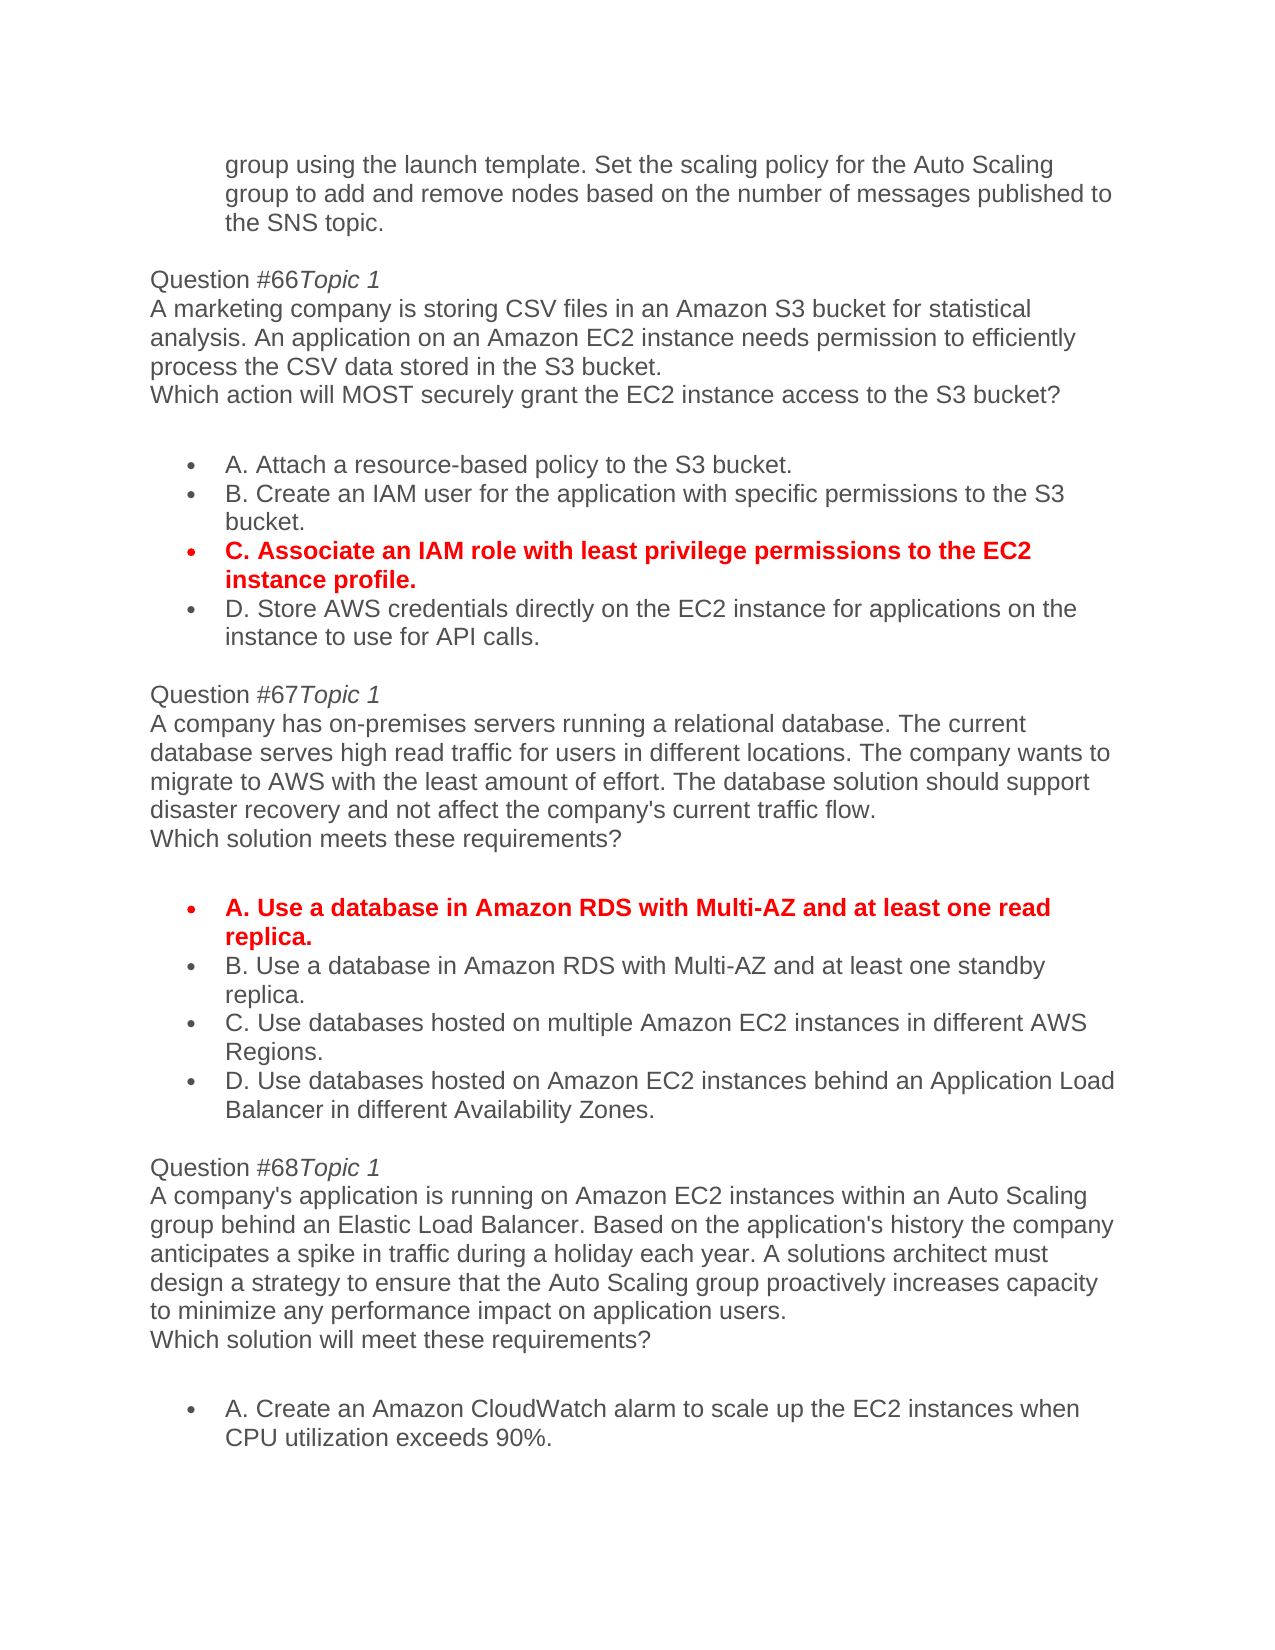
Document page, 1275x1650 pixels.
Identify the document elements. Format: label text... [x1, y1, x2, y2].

text A company has on-premises servers running a relational database. The current database serves high read traffic for users in different locations. The company wants to migrate to AWS with the least amount of effort. The database solution should support disaster recovery and not affect the company's current traffic flow. Which solution meets these requirements? [150, 709, 1125, 853]
text Question #68Topic 1 [150, 1152, 1125, 1181]
text A marketing company is storing CSV files in an Amazon S3 bucket for statistical analysis. An application on an Amazon EC2 instance needs permission to efficiently process the CSV data stored in the S3 bucket. Which action will MOST securely grant the EC2 instance access to the S3 bucket? [150, 294, 1125, 409]
list D. Use databases hosted on Amazon EC2 instances behind an Application Load Balancer in different Availability Zones. [187, 1066, 1125, 1123]
list A. Create an Amazon CloudWatch alarm to scale up the EC2 instances when CPU utilization exceeds 90%. [187, 1394, 1125, 1452]
list B. Create an IAM user for the application with specific permissions to the S3 bucket. [187, 478, 1125, 536]
list A. Use a database in Amazon RDS with Multi-AZ and at least one read replica. [187, 893, 1125, 951]
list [187, 150, 1125, 236]
list D. Store AWS credentials directly on the EC2 instance for applications on the instance to use for API calls. [187, 593, 1125, 651]
list A. Attach a resource-based policy to the S3 bucket. [187, 450, 1125, 478]
text Question #67Topic 1 [150, 680, 1125, 709]
list B. Use a database in Amazon RDS with Multi-AZ and at least one standby replica. [187, 951, 1125, 1008]
list C. Use databases hosted on multiple Amazon EC2 instances in different AWS Regions. [187, 1008, 1125, 1066]
text A company's application is running on Amazon EC2 instances within an Auto Scaling group behind an Elastic Load Balancer. Based on the application's history the company anticipates a spike in traffic during a holiday each year. A solutions architect must design a strategy to ensure that the Auto Scaling group proactively increases capacity to minimize any performance impact on application users. Which solution will meet these requirements? [150, 1181, 1125, 1354]
text Question #66Topic 1 [150, 265, 1125, 294]
list C. Associate an IAM role with least privilege permissions to the EC2 instance profile. [187, 536, 1125, 593]
